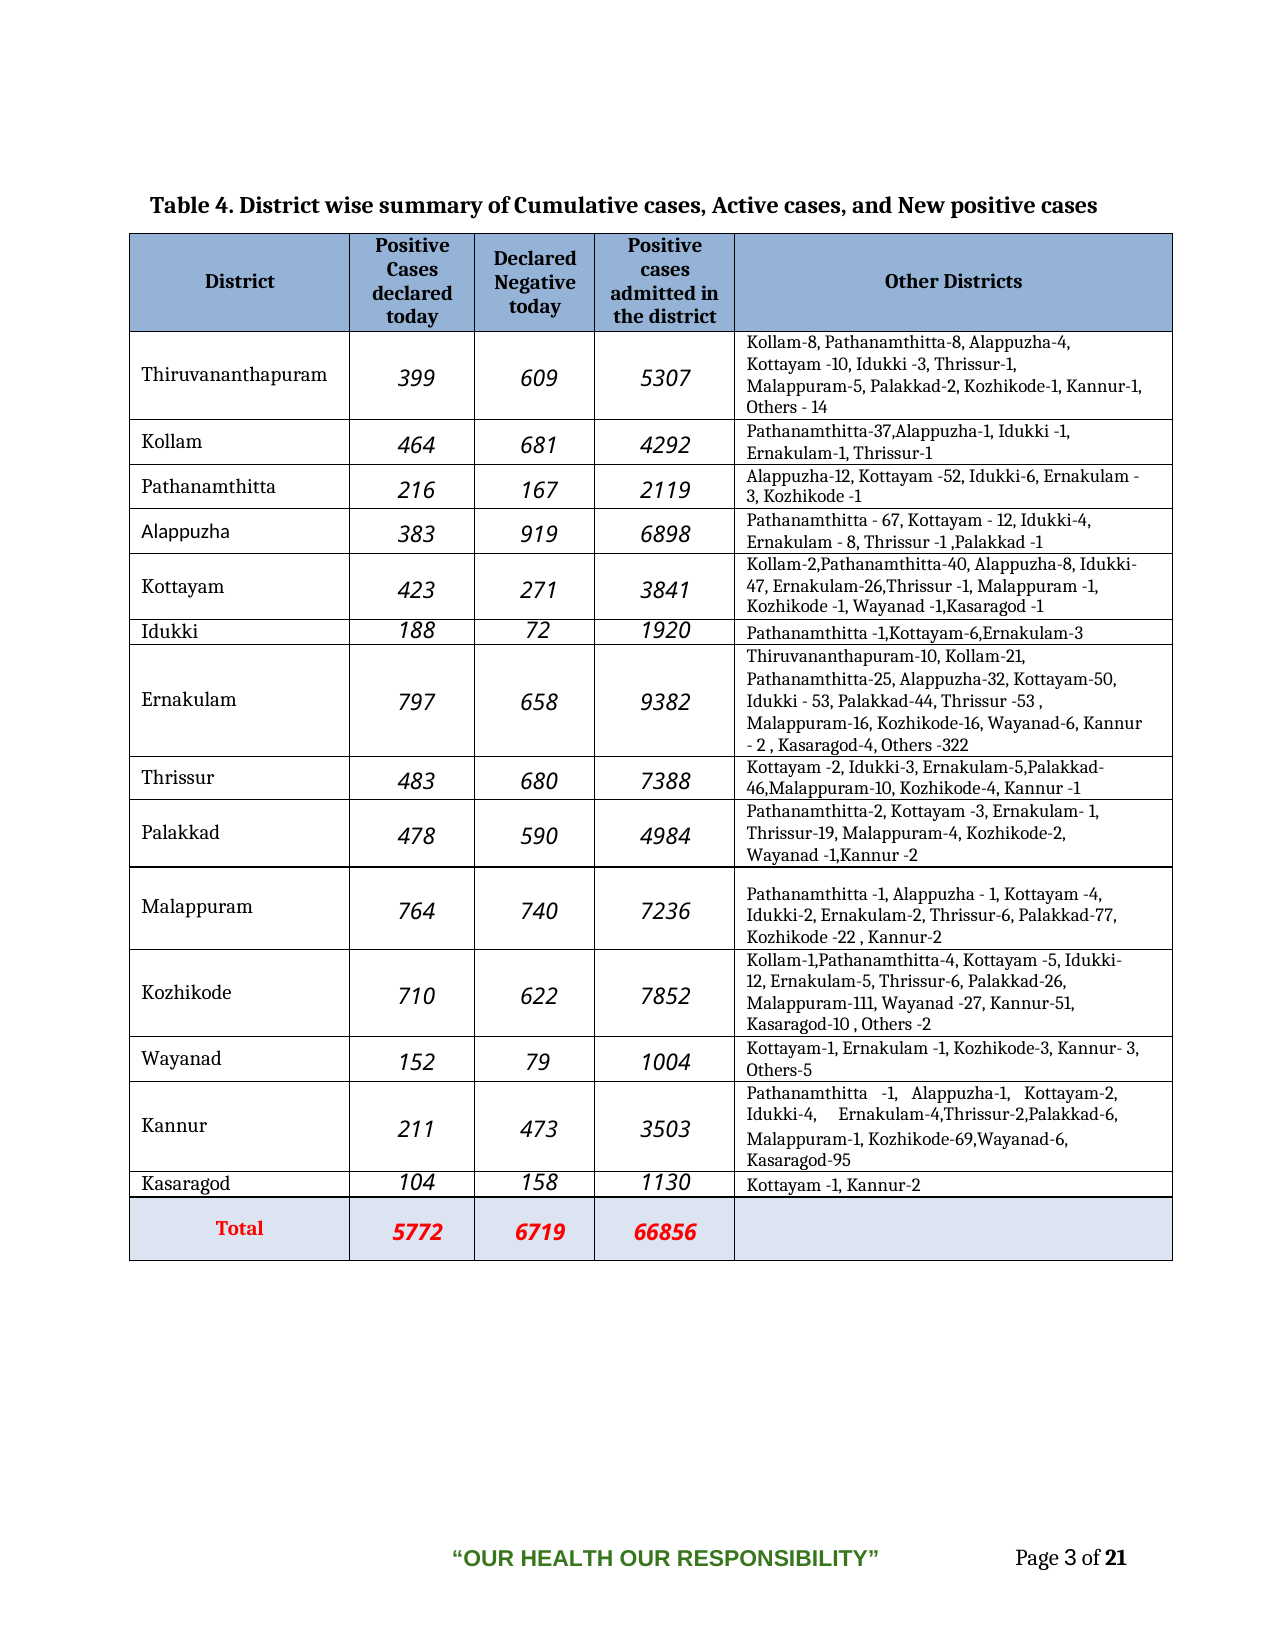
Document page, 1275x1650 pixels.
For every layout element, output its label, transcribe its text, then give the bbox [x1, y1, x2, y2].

table_cell Kollam-8, Pathanamthitta-8, Alappuzha-4, Kottayam -10, Idukki -3, Thrissur-1, Malappuram-5, Palakkad-2, Kozhikode-1, Kannur-1, Others - 14 [735, 332, 1172, 419]
table_cell Alappuzha-12, Kottayam -52, Idukki-6, Ernakulam - 3, Kozhikode -1 [735, 465, 1172, 507]
table_cell Thiruvananthapuram-10, Kollam-21, Pathanamthitta-25, Alappuzha-32, Kottayam-50, Idukki - 53, Palakkad-44, Thrissur -53 , Malappuram-16, Kozhikode-16, Wayanad-6, Kannur - 2 , Kasaragod-4, Others -322 [735, 645, 1172, 756]
table_cell 188 [350, 620, 474, 644]
table_cell Thrissur [130, 757, 349, 799]
table_cell 622 [475, 950, 594, 1036]
table_cell Kannur [130, 1082, 349, 1171]
table_cell 681 [475, 420, 594, 464]
table_cell Kollam-2,Pathanamthitta-40, Alappuzha-8, Idukki- 47, Ernakulam-26,Thrissur -1, Malappuram -1, Kozhikode -1, Wayanad -1,Kasaragod -1 [735, 554, 1172, 618]
table_cell Kasaragod [130, 1172, 349, 1196]
table_cell 590 [475, 800, 594, 866]
table_header Declared Negative today [475, 234, 594, 331]
table_cell 473 [475, 1082, 594, 1171]
table_cell 680 [475, 757, 594, 799]
table_cell 72 [475, 620, 594, 644]
table_cell Pathanamthitta -1, Alappuzha-1, Kottayam-2, Idukki-4, Ernakulam-4,Thrissur-2,Palakkad-6, Malappuram-1, Kozhikode-69,Wayanad-6, Kasaragod-95 [735, 1082, 1172, 1171]
table_cell 9382 [595, 645, 734, 756]
table_cell Kottayam -2, Idukki-3, Ernakulam-5,Palakkad- 46,Malappuram-10, Kozhikode-4, Kannur -1 [735, 757, 1172, 799]
table_cell Kottayam-1, Ernakulam -1, Kozhikode-3, Kannur- 3, Others-5 [735, 1037, 1172, 1081]
table_cell 6719 [475, 1198, 594, 1260]
table_cell Alappuzha [130, 509, 349, 553]
table_cell 5307 [595, 332, 734, 419]
table_cell Kottayam [130, 554, 349, 618]
table_header Positive Cases declared today [350, 234, 474, 331]
table_cell Kozhikode [130, 950, 349, 1036]
table_cell Palakkad [130, 800, 349, 866]
table_cell Malappuram [130, 868, 349, 948]
table_cell 464 [350, 420, 474, 464]
table_cell Pathanamthitta -1,Kottayam-6,Ernakulam-3 [735, 620, 1172, 644]
table_cell 478 [350, 800, 474, 866]
table_cell 383 [350, 509, 474, 553]
table_cell 1130 [595, 1172, 734, 1196]
table_cell 1920 [595, 620, 734, 644]
table_cell 66856 [595, 1198, 734, 1260]
table_cell Ernakulam [130, 645, 349, 756]
table_cell 740 [475, 868, 594, 948]
table_cell 399 [350, 332, 474, 419]
table_header Other Districts [735, 234, 1172, 331]
table_cell 4984 [595, 800, 734, 866]
table_cell 658 [475, 645, 594, 756]
table_cell Pathanamthitta [130, 465, 349, 507]
table_cell 211 [350, 1082, 474, 1171]
table_cell 764 [350, 868, 474, 948]
table_cell 1004 [595, 1037, 734, 1081]
table_cell 7388 [595, 757, 734, 799]
table_cell Thiruvananthapuram [130, 332, 349, 419]
table_cell 3503 [595, 1082, 734, 1171]
table_cell 4292 [595, 420, 734, 464]
table_cell Kollam [130, 420, 349, 464]
table_cell 104 [350, 1172, 474, 1196]
table_cell 483 [350, 757, 474, 799]
table_cell Pathanamthitta -1, Alappuzha - 1, Kottayam -4, Idukki-2, Ernakulam-2, Thrissur-6, Palakkad-77, Kozhikode -22 , Kannur-2 [735, 868, 1172, 948]
table_cell 609 [475, 332, 594, 419]
table_cell 167 [475, 465, 594, 507]
table_cell 271 [475, 554, 594, 618]
table_cell 152 [350, 1037, 474, 1081]
table_cell Pathanamthitta-2, Kottayam -3, Ernakulam- 1, Thrissur-19, Malappuram-4, Kozhikode-2, Wayanad -1,Kannur -2 [735, 800, 1172, 866]
table_cell 710 [350, 950, 474, 1036]
table_cell Total [130, 1198, 349, 1260]
table_cell 7852 [595, 950, 734, 1036]
table_cell 7236 [595, 868, 734, 948]
table_cell Pathanamthitta-37,Alappuzha-1, Idukki -1, Ernakulam-1, Thrissur-1 [735, 420, 1172, 464]
table_cell 79 [475, 1037, 594, 1081]
table_cell 5772 [350, 1198, 474, 1260]
table_cell [735, 1198, 1172, 1260]
table_header Positive cases admitted in the district [595, 234, 734, 331]
table_cell 158 [475, 1172, 594, 1196]
text Table 4. District wise summary of Cumulative cases, Active cases, and New positive cases [150, 192, 1252, 220]
table_cell Idukki [130, 620, 349, 644]
table_cell Kollam-1,Pathanamthitta-4, Kottayam -5, Idukki- 12, Ernakulam-5, Thrissur-6, Palakkad-26, Malappuram-111, Wayanad -27, Kannur-51, Kasaragod-10 , Others -2 [735, 950, 1172, 1036]
table_cell 423 [350, 554, 474, 618]
table_cell 797 [350, 645, 474, 756]
table_cell Pathanamthitta - 67, Kottayam - 12, Idukki-4, Ernakulam - 8, Thrissur -1 ,Palakkad -1 [735, 509, 1172, 553]
table_cell 3841 [595, 554, 734, 618]
table_header District [130, 234, 349, 331]
table_cell 216 [350, 465, 474, 507]
table_cell Wayanad [130, 1037, 349, 1081]
table_cell 919 [475, 509, 594, 553]
table_cell 6898 [595, 509, 734, 553]
table_cell Kottayam -1, Kannur-2 [735, 1172, 1172, 1196]
table_cell 2119 [595, 465, 734, 507]
